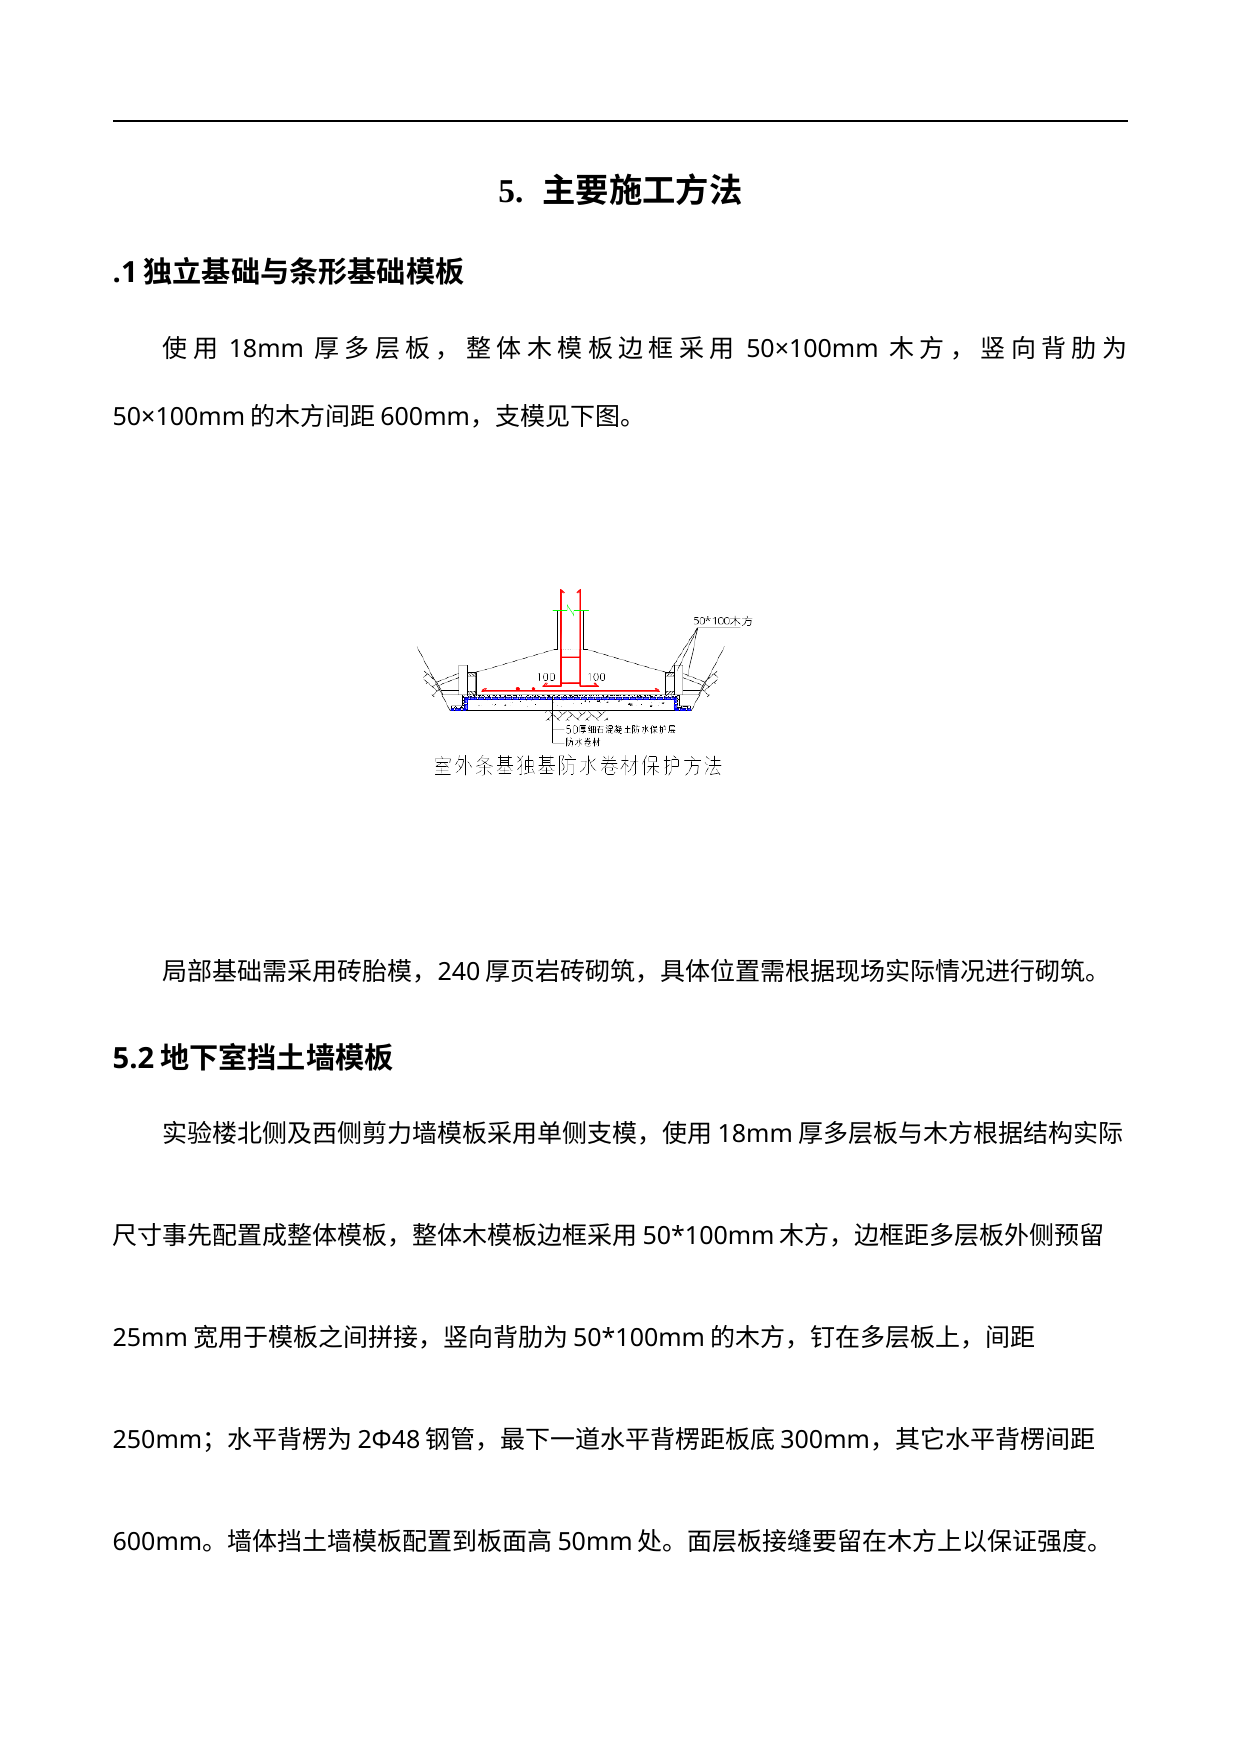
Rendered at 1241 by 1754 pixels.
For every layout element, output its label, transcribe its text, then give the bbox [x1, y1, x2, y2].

text 使用18mm厚多层板，整体木模板边框采用50×100mm木方，竖向背肋为50×100mm的木方间距600mm，支模见下图。 [112, 312, 1128, 448]
text 局部基础需采用砖胎模，240厚页岩砖砌筑，具体位置需根据现场实际情况进行砌筑。 [112, 936, 1128, 1004]
text 实验楼北侧及西侧剪力墙模板采用单侧支模，使用18mm厚多层板与木方根据结构实际尺寸事先配置成整体模板，整体木模板边框采用50*木方，边框距多层板外侧预留宽用于模板之间拼接，竖向背肋为50*的木方，钉在多层板上，间距；水平背楞为2Φ48钢管，最下一道水平背楞距板底，其它水平背楞间距600mm。墙体挡土墙模板配置到板面高处。面层板接缝要留在木方上以保证强度。 [112, 1098, 1128, 1573]
subtitle .1独立基础与条形基础模板 [112, 249, 1128, 291]
subtitle 主要施工方法 [112, 164, 1128, 212]
subtitle 5.2地下室挡土墙模板 [112, 1034, 1128, 1077]
